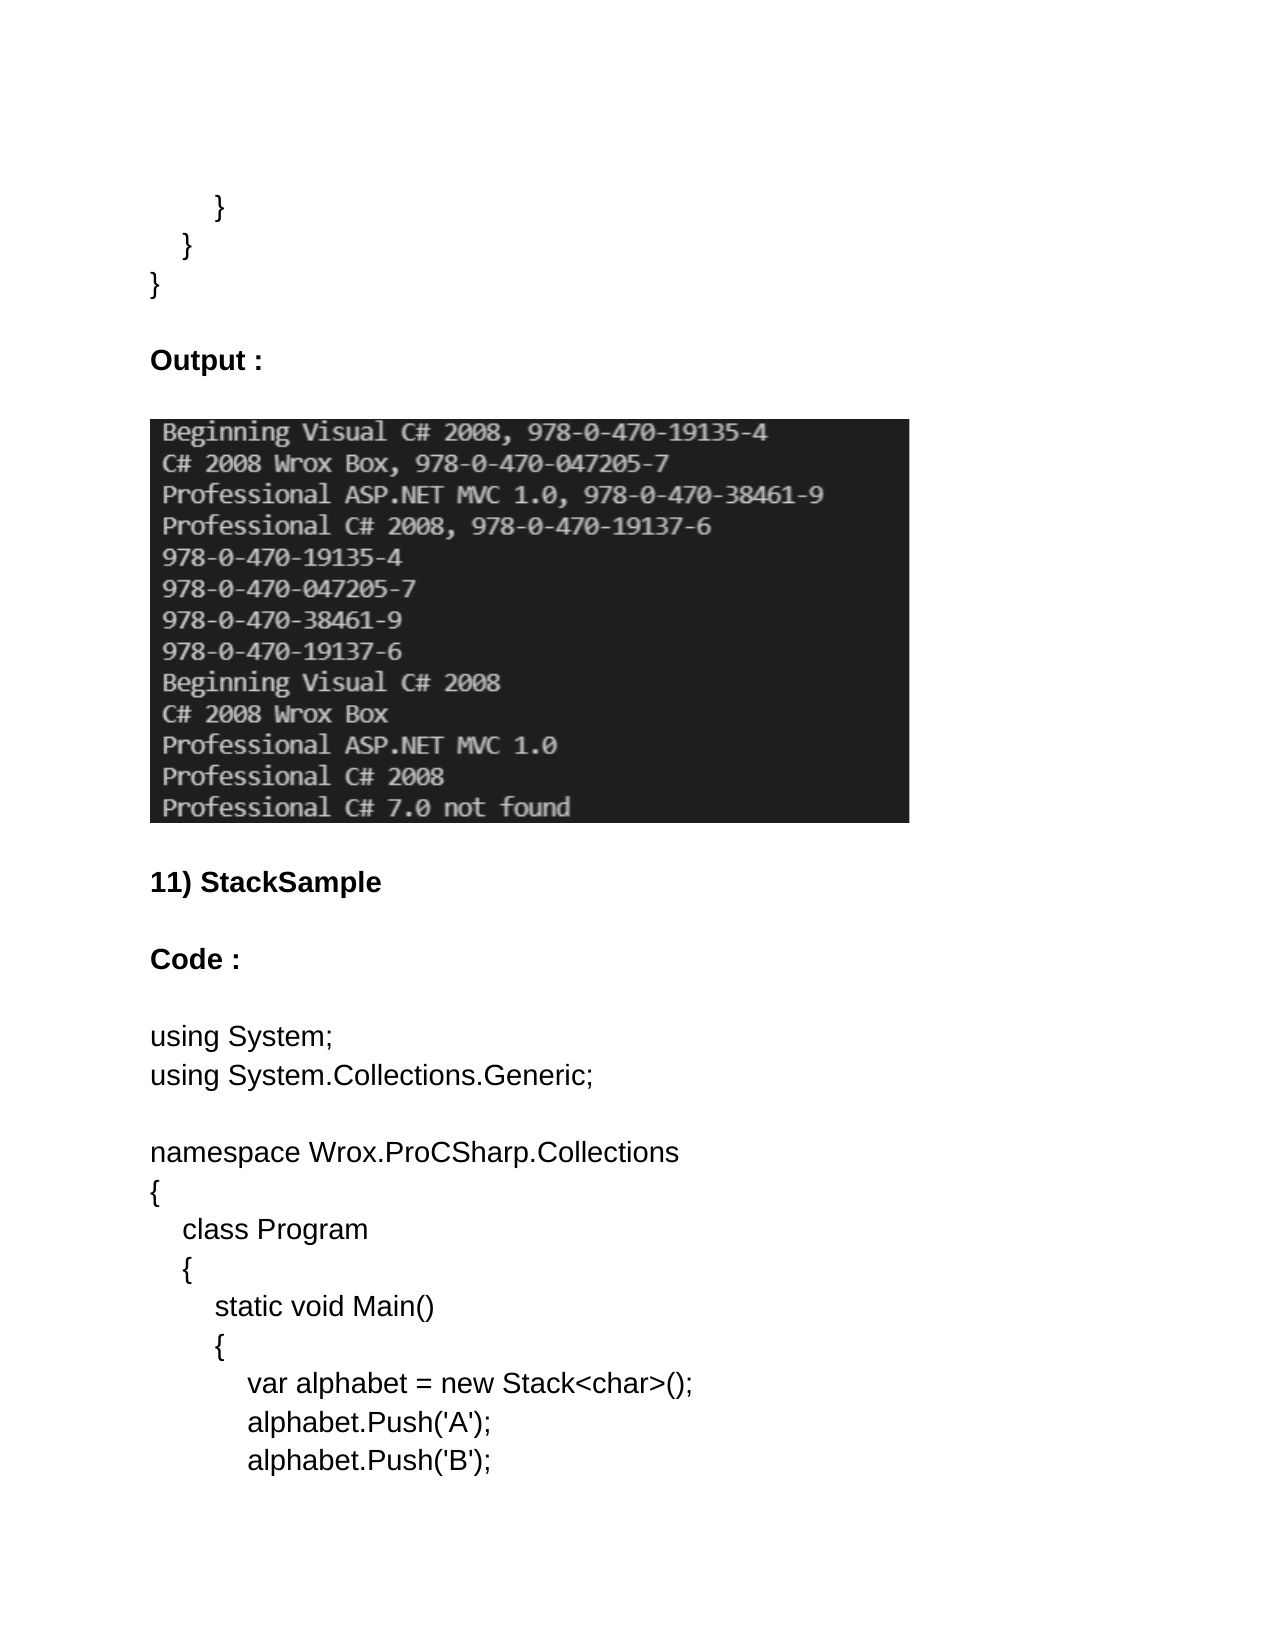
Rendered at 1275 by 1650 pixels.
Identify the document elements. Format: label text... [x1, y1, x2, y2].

picture [150, 419, 910, 823]
text 11) StackSample [150, 865, 1125, 899]
text class Program [150, 1212, 1125, 1246]
text Code : [150, 942, 1125, 976]
text using System; [150, 1019, 1125, 1053]
text static void Main() [150, 1289, 1125, 1323]
text { [150, 1174, 1125, 1207]
text alphabet.Push('B'); [150, 1443, 1125, 1477]
text } [150, 227, 1125, 261]
text namespace Wrox.ProCSharp.Collections [150, 1135, 1125, 1169]
text } [150, 188, 1125, 222]
text Output : [150, 343, 1125, 376]
text { [150, 1328, 1125, 1361]
text using System.Collections.Generic; [150, 1058, 1125, 1092]
text var alphabet = new Stack<char>(); [150, 1366, 1125, 1400]
text { [150, 1251, 1125, 1284]
text } [150, 266, 1125, 299]
text alphabet.Push('A'); [150, 1405, 1125, 1438]
